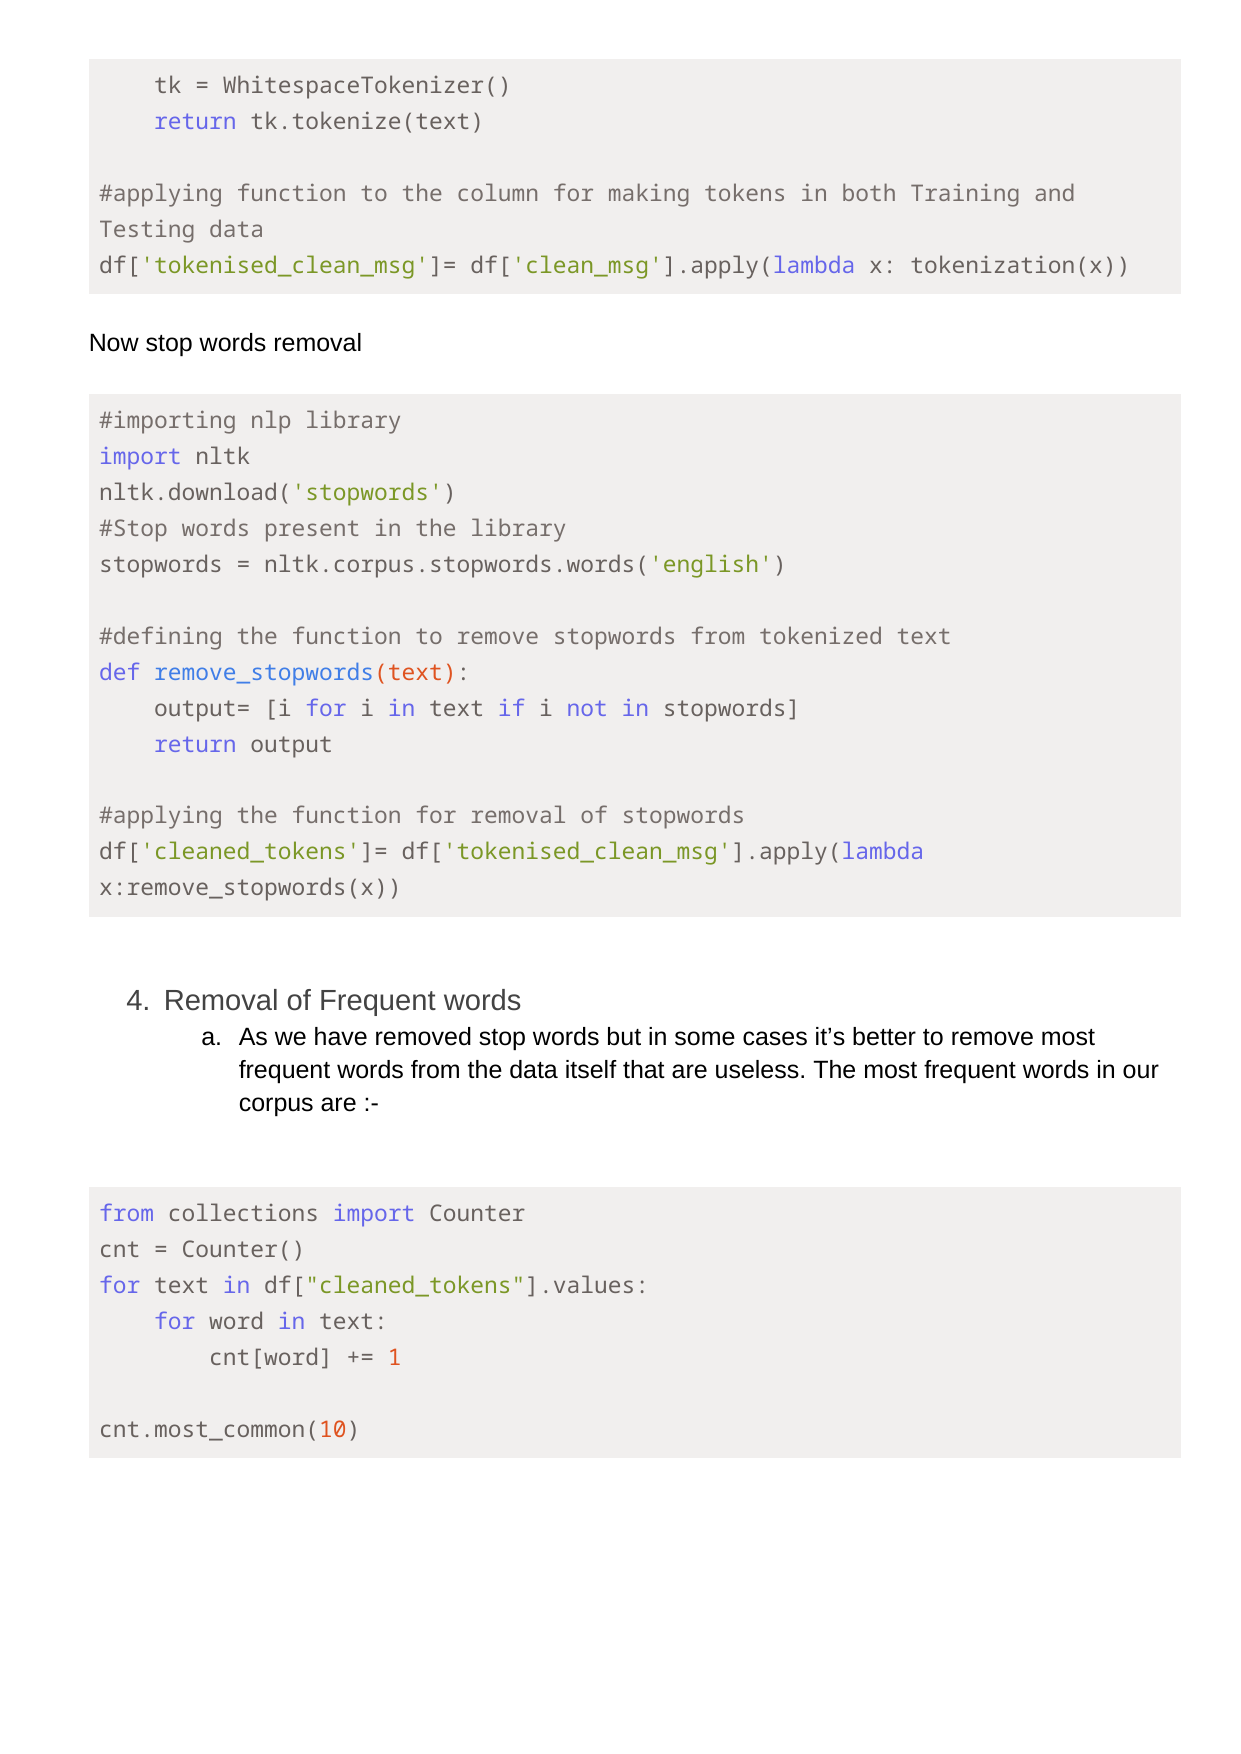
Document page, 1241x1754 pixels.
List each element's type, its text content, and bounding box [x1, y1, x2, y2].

table_header #importing nlp library import nltk nltk.download('stopwords') #Stop words present in the library stopwords = nltk.corpus.stopwords.words('english') #defining the function to remove stopwords from tokenized text def remove_stopwords(text): output= [i for i in text if i not in stopwords] return output #applying the function for removal of stopwords df['cleaned_tokens']= df['tokenised_clean_msg'].apply(lambda x:remove_stopwords(x)) [89, 394, 1181, 917]
subtitle Removal of Frequent words [126, 983, 1181, 1017]
table_header from collections import Counter cnt = Counter() for text in df["cleaned_tokens"].values: for word in text: cnt[word] += 1 cnt.most_common(10) [89, 1187, 1181, 1458]
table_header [89, 59, 1181, 294]
list As we have removed stop words but in some cases it’s better to remove most frequent words from the data itself that are useless. The most frequent words in our corpus are :- [201, 1022, 1181, 1116]
text Now stop words removal [88, 328, 1181, 356]
